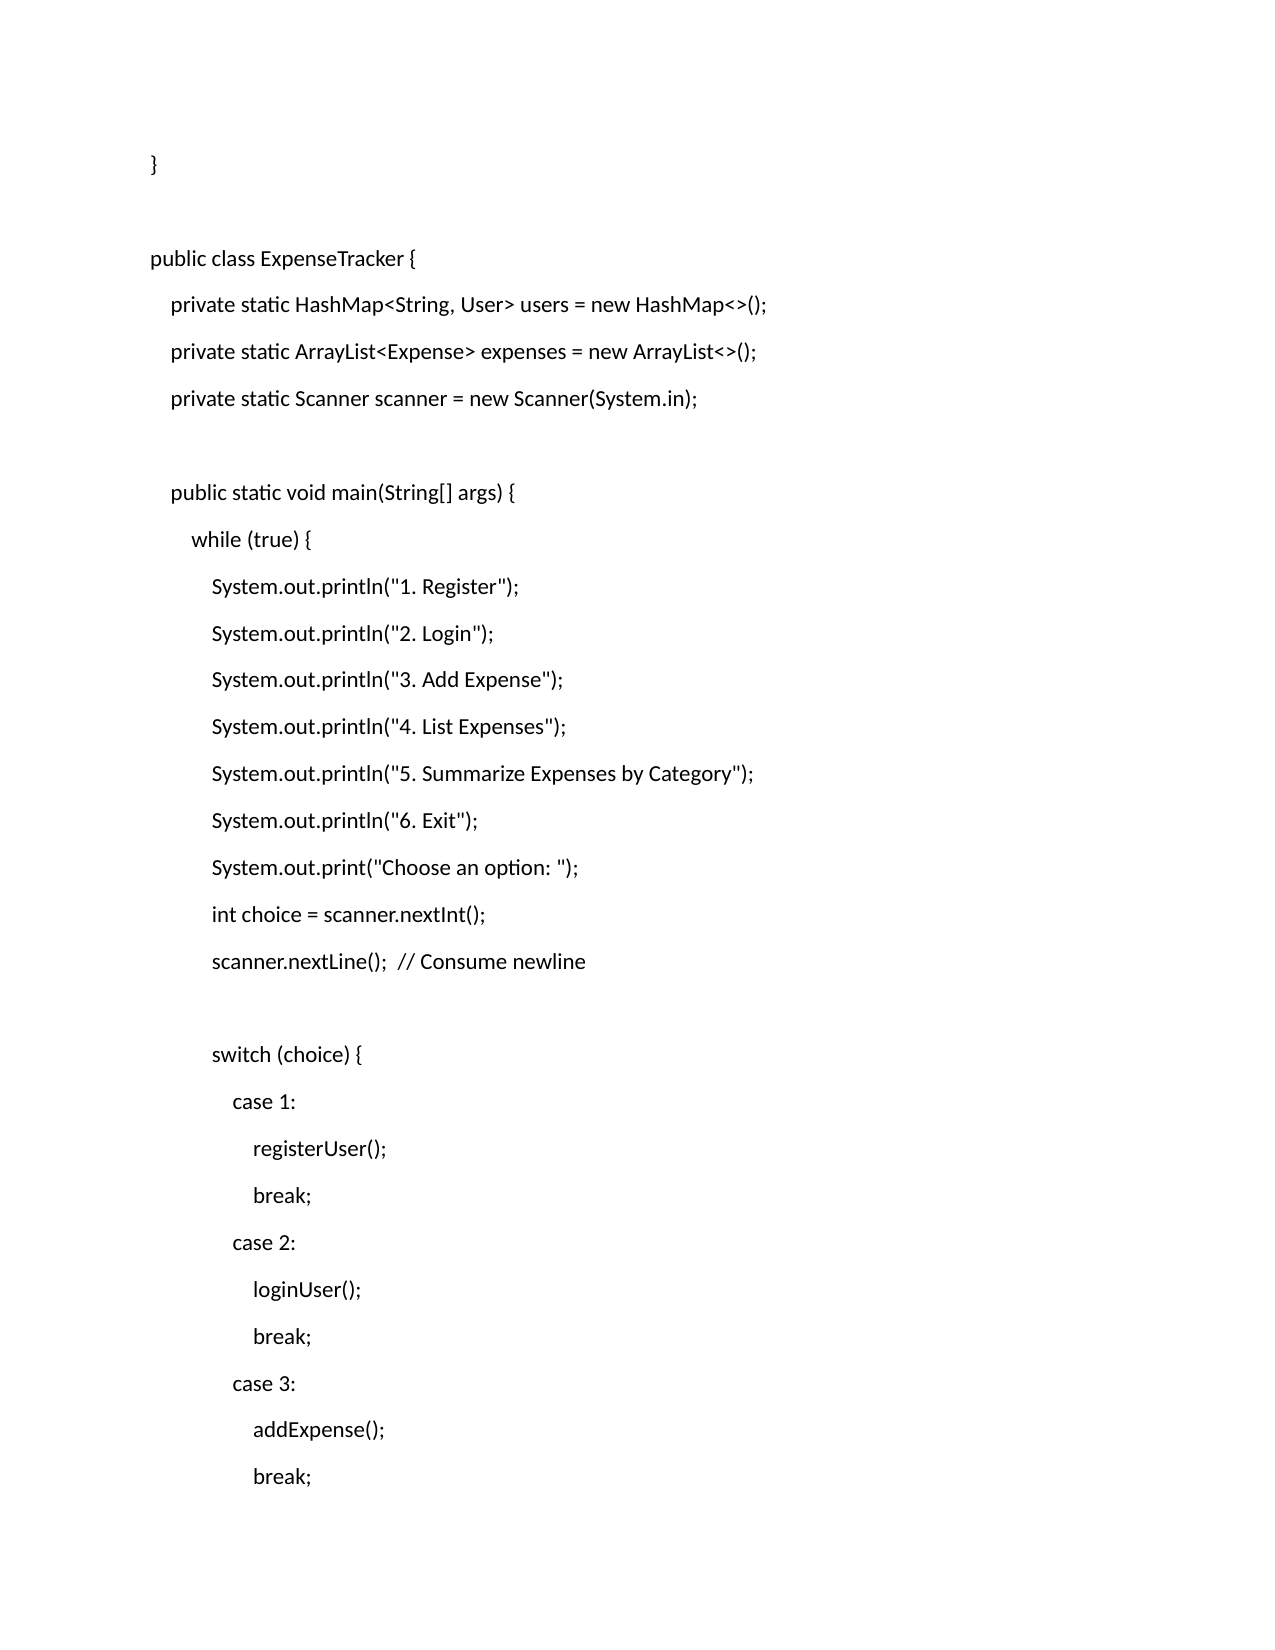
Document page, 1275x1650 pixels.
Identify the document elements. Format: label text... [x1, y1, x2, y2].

text private static Scanner scanner = new Scanner(System.in); [150, 384, 1125, 412]
text scanner.nextLine(); // Consume newline [150, 947, 1125, 975]
text System.out.println("5. Summarize Expenses by Category"); [150, 759, 1125, 787]
text } [150, 150, 1125, 178]
text private static HashMap<String, User> users = new HashMap<>(); [150, 291, 1125, 319]
text System.out.println("3. Add Expense"); [150, 666, 1125, 694]
text System.out.println("1. Register"); [150, 572, 1125, 600]
text break; [150, 1462, 1125, 1491]
text registerUser(); [150, 1134, 1125, 1162]
text private static ArrayList<Expense> expenses = new ArrayList<>(); [150, 337, 1125, 366]
text case 1: [150, 1087, 1125, 1116]
text public static void main(String[] args) { [150, 478, 1125, 506]
text addExpense(); [150, 1416, 1125, 1444]
text int choice = scanner.nextInt(); [150, 900, 1125, 928]
text System.out.print("Choose an option: "); [150, 853, 1125, 881]
text case 2: [150, 1228, 1125, 1256]
text case 3: [150, 1369, 1125, 1397]
text public class ExpenseTracker { [150, 244, 1125, 272]
text break; [150, 1322, 1125, 1350]
text System.out.println("2. Login"); [150, 619, 1125, 647]
text loginUser(); [150, 1275, 1125, 1303]
text System.out.println("4. List Expenses"); [150, 712, 1125, 741]
text switch (choice) { [150, 1041, 1125, 1069]
text System.out.println("6. Exit"); [150, 806, 1125, 834]
text break; [150, 1181, 1125, 1209]
text while (true) { [150, 525, 1125, 553]
